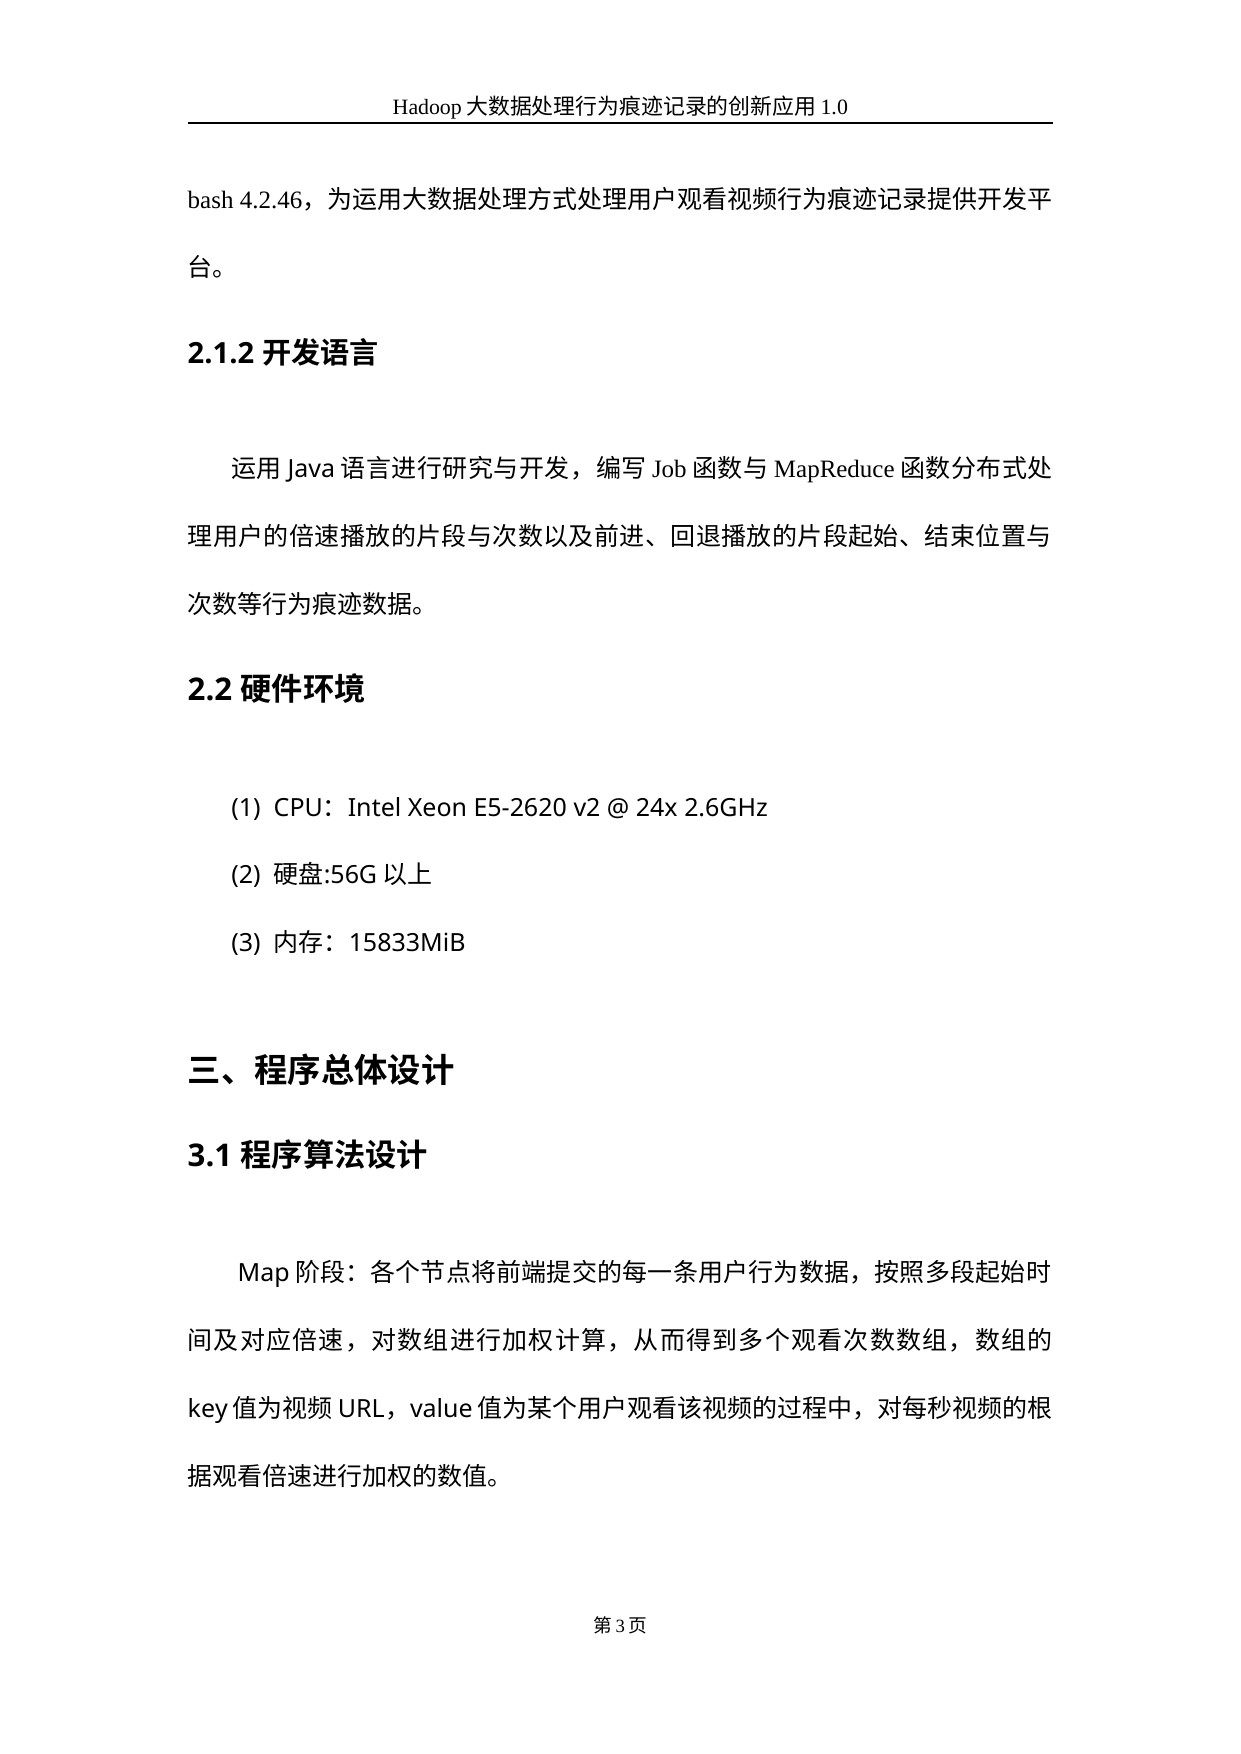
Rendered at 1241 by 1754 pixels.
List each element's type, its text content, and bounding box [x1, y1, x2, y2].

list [187, 164, 1053, 300]
subtitle 2.2 硬件环境 [187, 653, 1053, 721]
subtitle 2.1.2 开发语言 [187, 317, 1053, 384]
subtitle 3.1 程序算法设计 [187, 1119, 1053, 1187]
text (1) CPU：Intel Xeon E5-2620 v2 @ 24x 2.6GHz [187, 771, 1053, 839]
text Map阶段：各个节点将前端提交的每一条用户行为数据，按照多段起始时间及对应倍速，对数组进行加权计算，从而得到多个观看次数数组，数组的key值为视频URL，value值为某个用户观看该视频的过程中，对每秒视频的根据观看倍速进行加权的数值。 [187, 1237, 1053, 1508]
subtitle 三、程序总体设计 [187, 1034, 1053, 1102]
text 运用Java语言进行研究与开发，编写Job函数与MapReduce函数分布式处理用户的倍速播放的片段与次数以及前进、回退播放的片段起始、结束位置与次数等行为痕迹数据。 [187, 432, 1053, 636]
text (2) 硬盘:56G以上 [187, 839, 1053, 907]
text (3) 内存：15833MiB [187, 907, 1053, 975]
